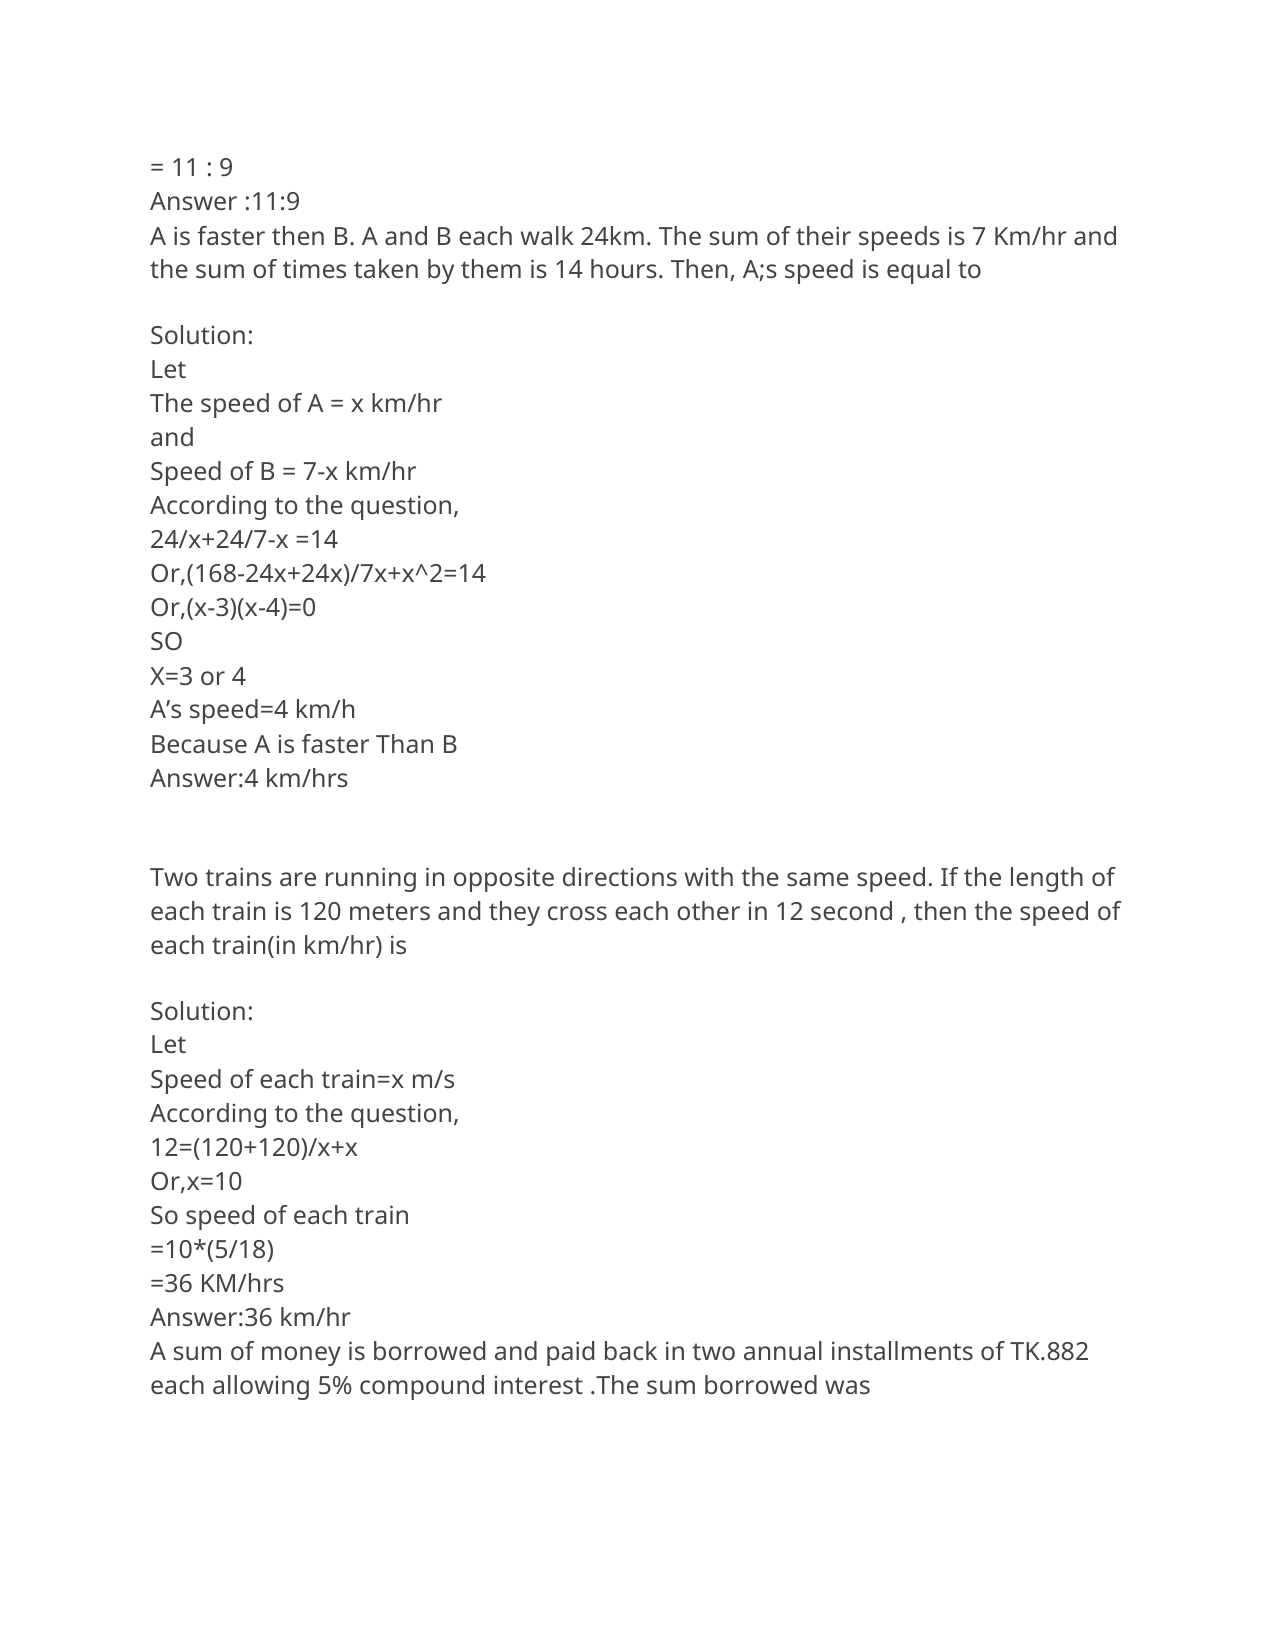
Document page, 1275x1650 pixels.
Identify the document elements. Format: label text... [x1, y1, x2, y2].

text A sum of money is borrowed and paid back in two annual installments of TK.882 each allowing 5% compound interest .The sum borrowed was [150, 1334, 1125, 1402]
text Solution: Let Speed of each train=x m/s According to the question, 12=(120+120)/x+x Or,x=10 So speed of each train =10*(5/18) =36 KM/hrs Answer:36 km/hr [150, 993, 1125, 1334]
text Solution: Let The speed of A = x km/hr and Speed of B = 7-x km/hr According to the question, 24/x+24/7-x =14 Or,(168-24x+24x)/7x+x^2=14 Or,(x-3)(x-4)=0 SO X=3 or 4 A’s speed=4 km/h Because A is faster Than B Answer:4 km/hrs [150, 317, 1125, 794]
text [150, 150, 1125, 218]
text Two trains are running in opposite directions with the same speed. If the length of each train is 120 meters and they cross each other in 12 second , then the speed of each train(in km/hr) is [150, 860, 1125, 962]
text A is faster then B. A and B each walk 24km. The sum of their speeds is 7 Km/hr and the sum of times taken by them is 14 hours. Then, A;s speed is equal to [150, 218, 1125, 286]
